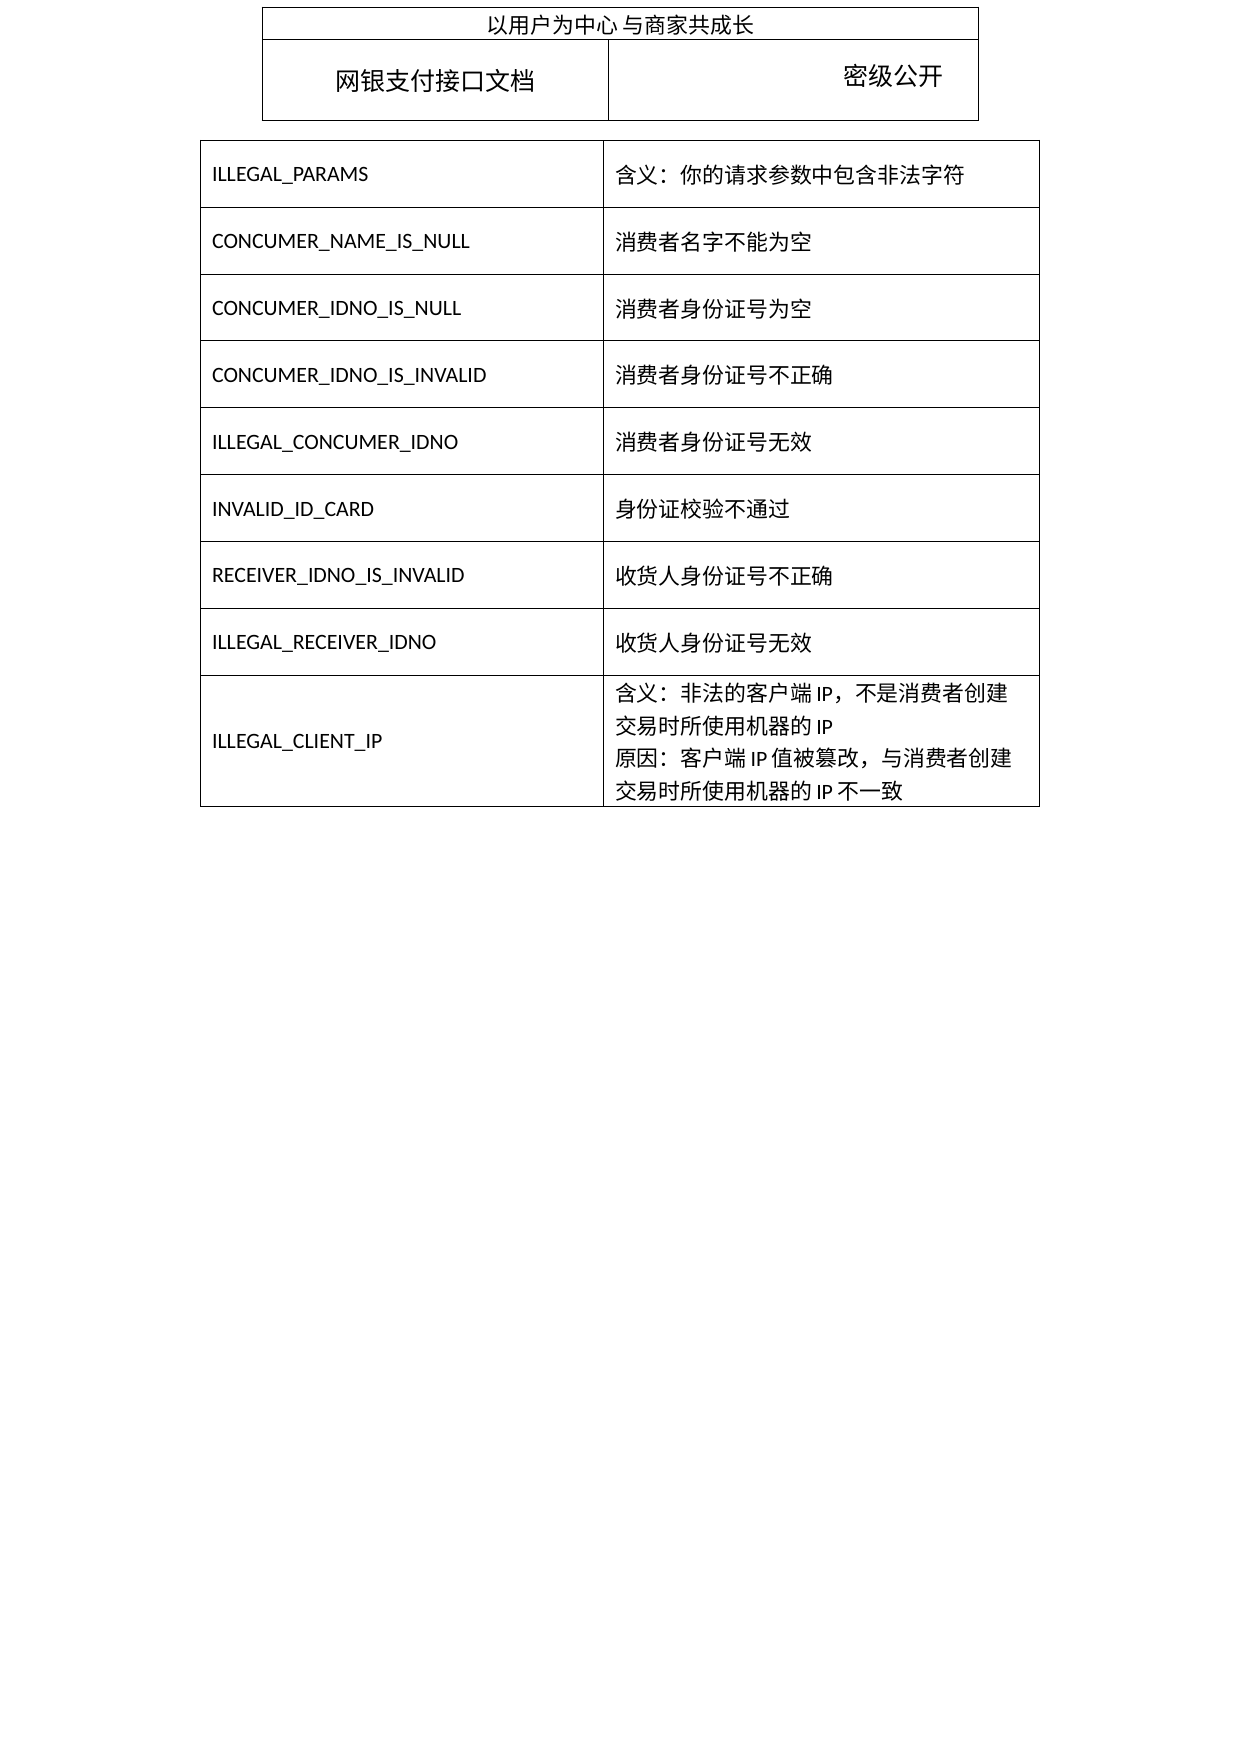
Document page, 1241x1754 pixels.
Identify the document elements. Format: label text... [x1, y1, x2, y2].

table_cell 收货人身份证号不正确 [604, 542, 1039, 608]
table_cell CONCUMER_IDNO_IS_NULL [201, 275, 603, 340]
table_cell 收货人身份证号无效 [604, 609, 1039, 675]
table_cell INVALID_ID_CARD [201, 475, 603, 541]
table_cell ILLEGAL_PARAMS [201, 141, 603, 207]
table_cell RECEIVER_IDNO_IS_INVALID [201, 542, 603, 608]
table_cell 含义：非法的客户端IP，不是消费者创建交易时所使用机器的IP 原因：客户端IP值被篡改，与消费者创建交易时所使用机器的IP不一致 [604, 676, 1039, 806]
table_cell 消费者身份证号为空 [604, 275, 1039, 340]
table_cell ILLEGAL_CONCUMER_IDNO [201, 408, 603, 474]
table_cell ILLEGAL_RECEIVER_IDNO [201, 609, 603, 675]
table_cell CONCUMER_IDNO_IS_INVALID [201, 341, 603, 407]
table_cell 消费者身份证号不正确 [604, 341, 1039, 407]
table_cell CONCUMER_NAME_IS_NULL [201, 208, 603, 273]
table_cell 消费者身份证号无效 [604, 408, 1039, 474]
table_cell 身份证校验不通过 [604, 475, 1039, 541]
table_cell 含义：你的请求参数中包含非法字符 [604, 141, 1039, 207]
table_cell ILLEGAL_CLIENT_IP [201, 676, 603, 806]
table_cell 消费者名字不能为空 [604, 208, 1039, 273]
